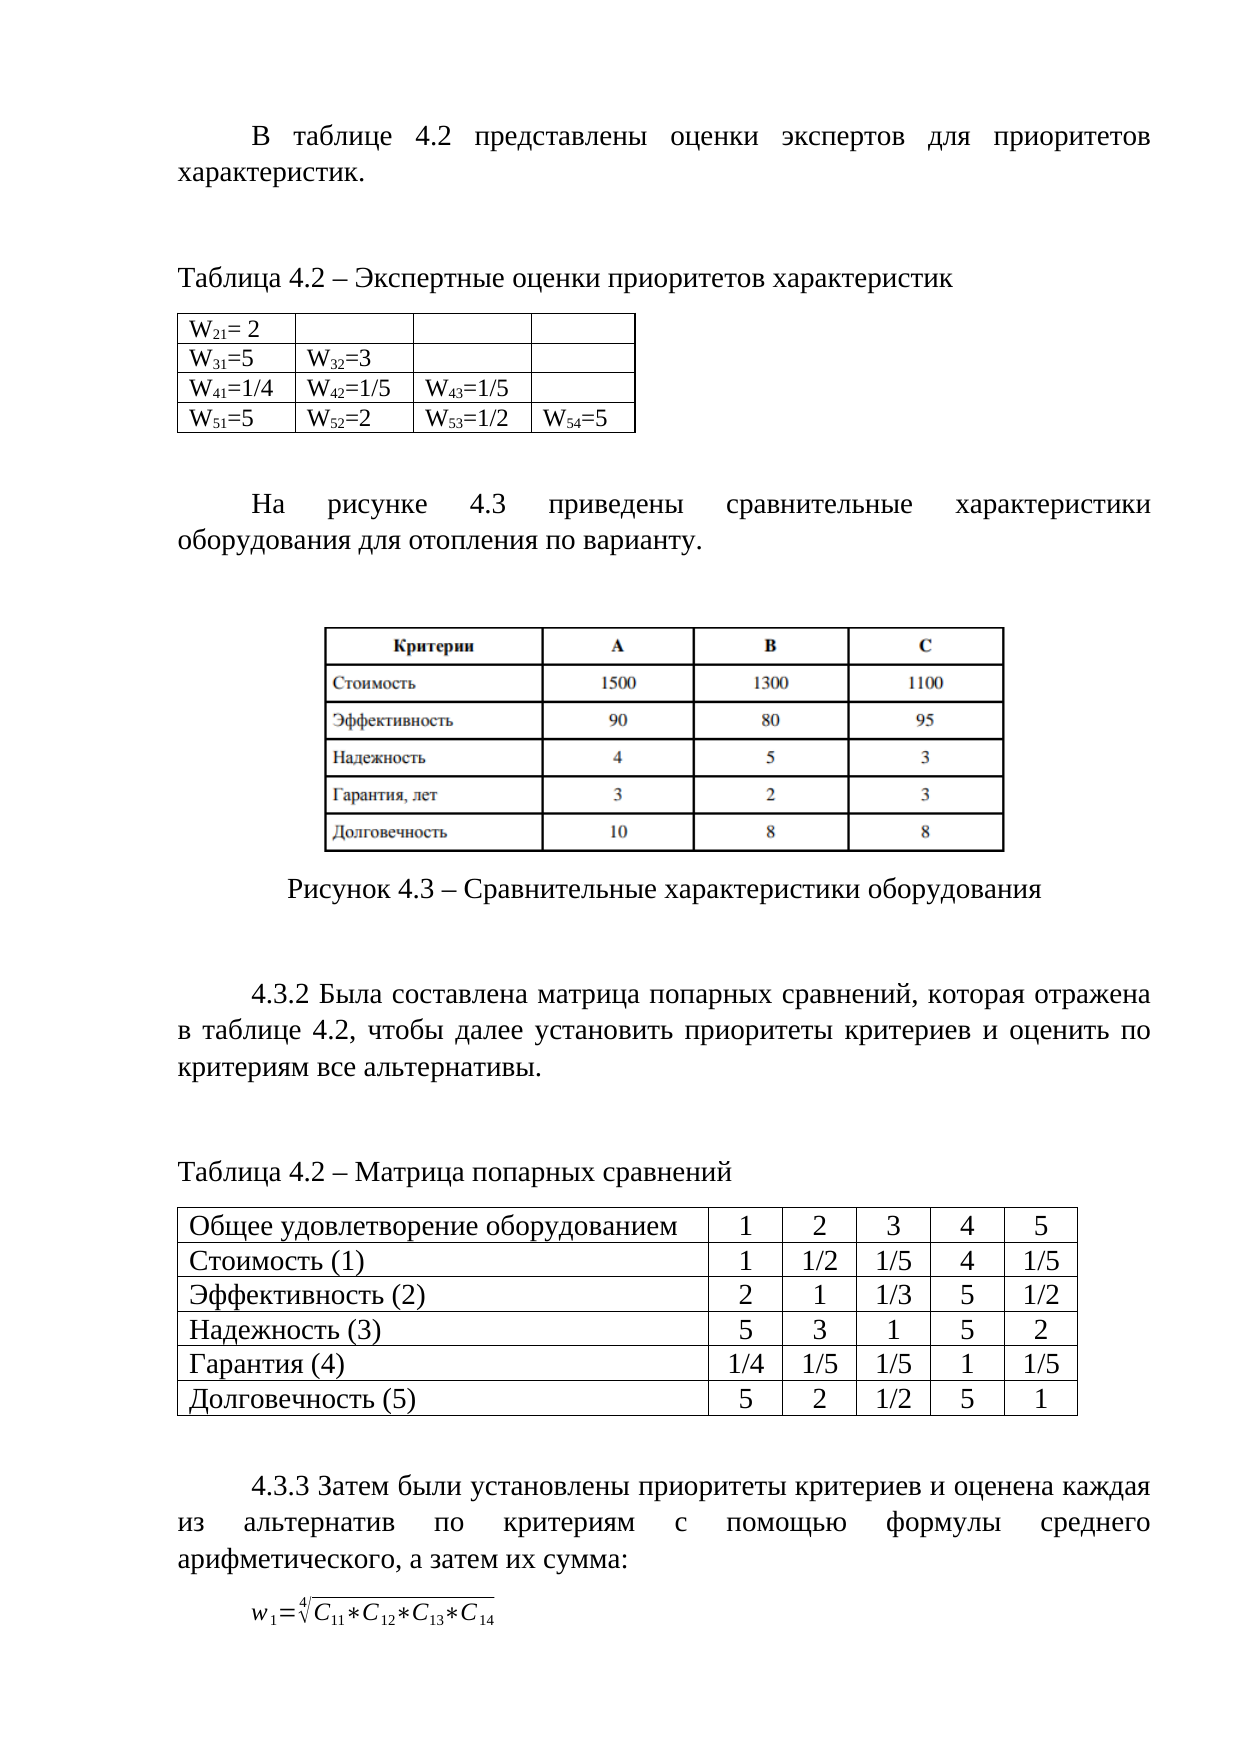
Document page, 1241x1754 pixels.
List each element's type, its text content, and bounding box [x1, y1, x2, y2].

table_cell [414, 344, 531, 372]
table_cell Долговечность (5) [178, 1381, 708, 1414]
table_cell W54=5 [532, 403, 634, 432]
table_cell W32=3 [296, 344, 413, 372]
table_cell 1/5 [1005, 1243, 1077, 1276]
table_cell 1/4 [709, 1346, 782, 1380]
table_cell 5 [709, 1312, 782, 1345]
table_cell 1 [709, 1243, 782, 1276]
table_cell Эффективность (2) [178, 1277, 708, 1311]
table_cell 1/5 [783, 1346, 856, 1380]
table_cell W43=1/5 [414, 373, 531, 402]
table_cell 1/2 [783, 1243, 856, 1276]
table_cell 1/3 [857, 1277, 930, 1311]
table_cell 1 [857, 1312, 930, 1345]
table_cell 1/2 [1005, 1277, 1077, 1311]
text 4.3.2 Была составлена матрица попарных сравнений, которая отражена в таблице 4.2, чтобы далее установить приоритеты критериев и оценить по критериям все альтернативы. [177, 976, 1152, 1082]
table_cell 2 [1005, 1312, 1077, 1345]
table_cell Надежность (3) [178, 1312, 708, 1345]
table_header 4 [931, 1208, 1004, 1242]
table_cell W41=1/4 [178, 373, 295, 402]
text 4.3.3 Затем были установлены приоритеты критериев и оценена каждая из альтернатив по критериям с помощью формулы среднего арифметического, а затем их сумма: [177, 1468, 1152, 1574]
table_cell 1/2 [857, 1381, 930, 1414]
table_header Общее удовлетворение оборудованием [178, 1208, 708, 1242]
table_header 2 [783, 1208, 856, 1242]
table_cell W42=1/5 [296, 373, 413, 402]
table_cell 5 [931, 1381, 1004, 1414]
table_cell 1/5 [1005, 1346, 1077, 1380]
table_cell 4 [931, 1243, 1004, 1276]
text Рисунок 4.3 – Сравнительные характеристики оборудования [177, 871, 1152, 904]
table_cell Стоимость (1) [178, 1243, 708, 1276]
table_cell 1 [783, 1277, 856, 1311]
text Таблица 4.2 – Экспертные оценки приоритетов характеристик [177, 260, 1152, 293]
picture [322, 627, 1007, 852]
table_cell 5 [709, 1381, 782, 1414]
table_cell 5 [931, 1277, 1004, 1311]
table_cell 1/5 [857, 1243, 930, 1276]
table_cell [532, 373, 634, 402]
table_header W21= 2 [178, 314, 295, 342]
table_cell 1/5 [857, 1346, 930, 1380]
table_cell W51=5 [178, 403, 295, 432]
table_cell 3 [783, 1312, 856, 1345]
table_header [532, 314, 634, 342]
text На рисунке 4.3 приведены сравнительные характеристики оборудования для отопления по варианту. [177, 486, 1152, 555]
table_header 5 [1005, 1208, 1077, 1242]
table_cell 2 [709, 1277, 782, 1311]
table_cell 1 [931, 1346, 1004, 1380]
text Таблица 4.2 – Матрица попарных сравнений [177, 1154, 1152, 1188]
table_header [414, 314, 531, 342]
table_cell W52=2 [296, 403, 413, 432]
table_cell 5 [931, 1312, 1004, 1345]
table_header 1 [709, 1208, 782, 1242]
text В таблице 4.2 представлены оценки экспертов для приоритетов характеристик. [177, 118, 1152, 188]
table_cell 2 [783, 1381, 856, 1414]
table_cell Гарантия (4) [178, 1346, 708, 1380]
table_cell [532, 344, 634, 372]
table_header [296, 314, 413, 342]
table_cell W53=1/2 [414, 403, 531, 432]
table_header 3 [857, 1208, 930, 1242]
table_cell W31=5 [178, 344, 295, 372]
table_cell 1 [1005, 1381, 1077, 1414]
